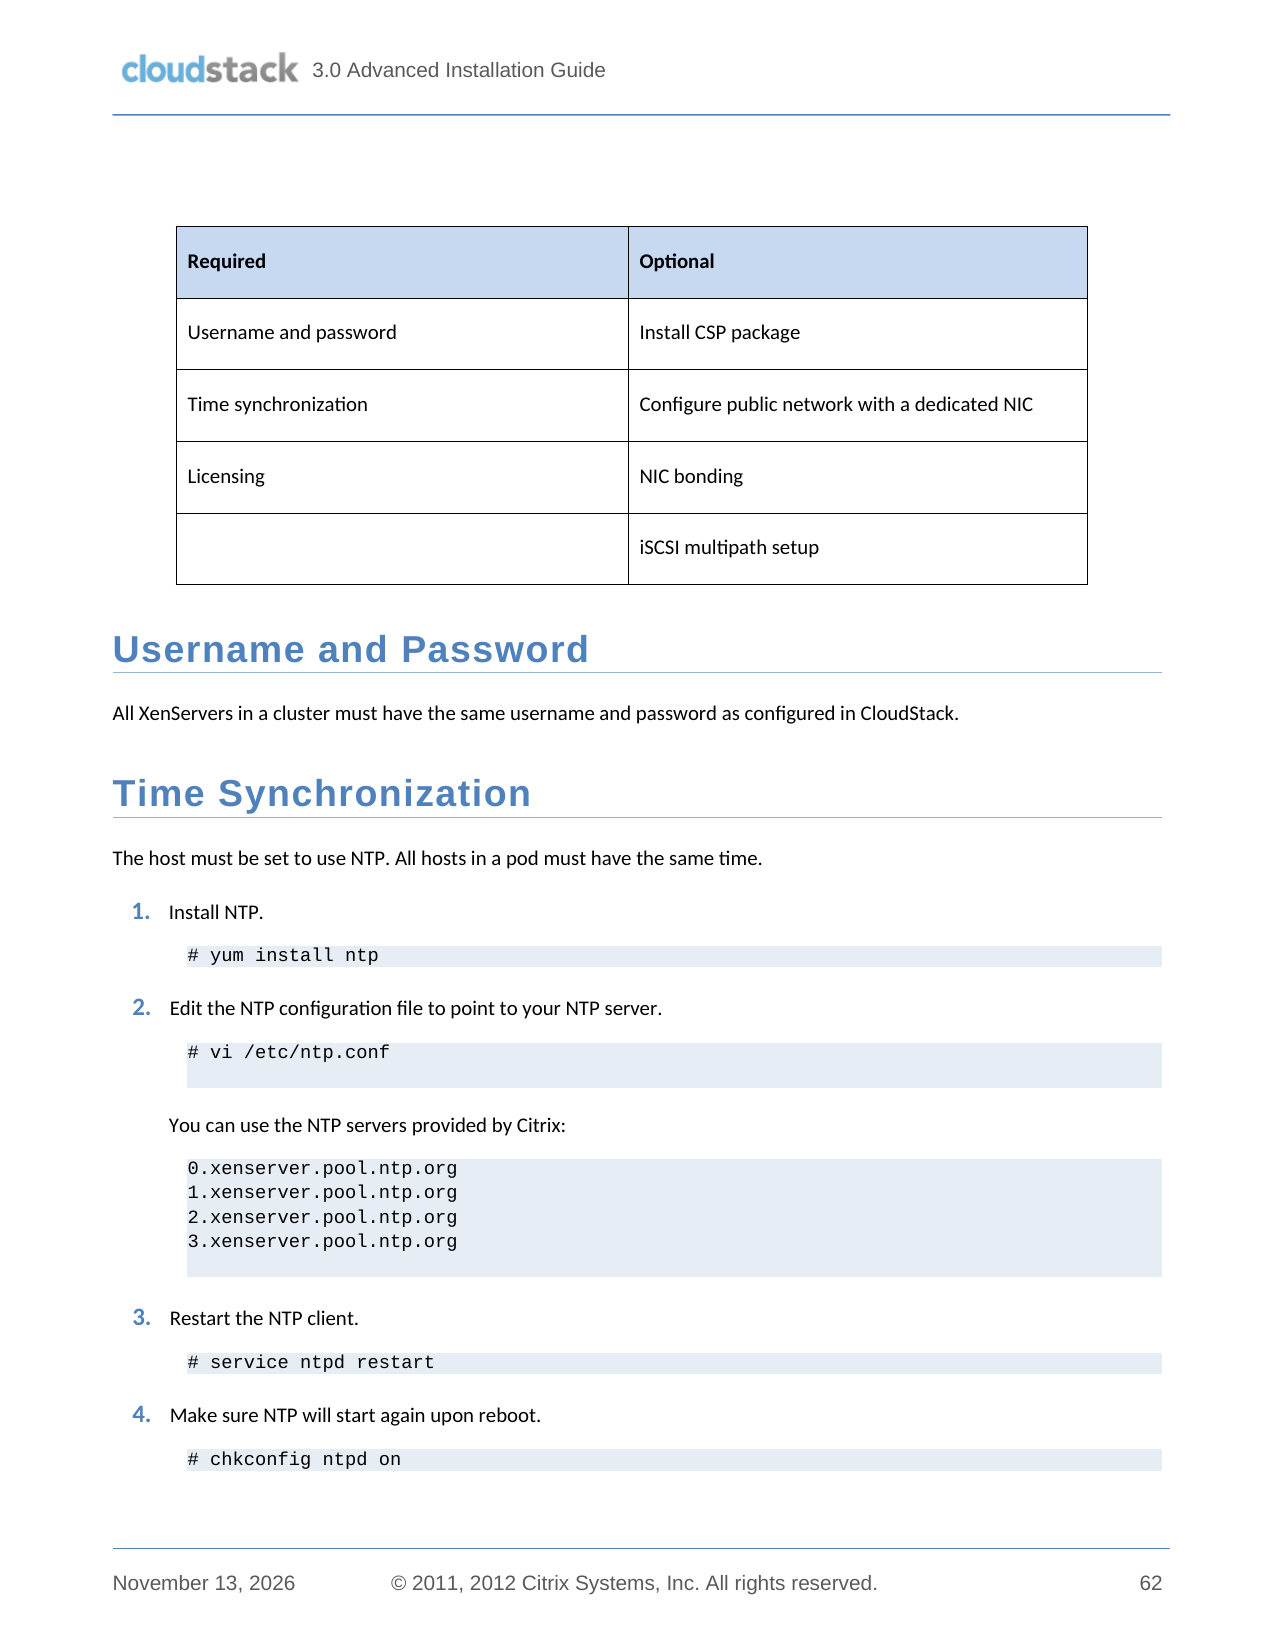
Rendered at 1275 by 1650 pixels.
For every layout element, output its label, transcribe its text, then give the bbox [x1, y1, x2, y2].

text # vi /etc/ntp.conf [187, 1043, 1162, 1064]
picture [112, 45, 312, 95]
table_cell NIC bonding [629, 442, 1087, 513]
table_cell Configure public network with a dedicated NIC [629, 370, 1087, 441]
list Make sure NTP will start again upon reboot. [132, 1398, 1162, 1428]
table_cell Install CSP package [629, 299, 1087, 369]
subtitle Username and Password [112, 627, 1162, 673]
text The host must be set to use NTP. All hosts in a pod must have the same time. [112, 845, 1162, 870]
list Install NTP. [131, 895, 1162, 925]
text 0.xenserver.pool.ntp.org [187, 1159, 1162, 1180]
list Restart the NTP client. [132, 1301, 1162, 1332]
text 2.xenserver.pool.ntp.org [187, 1207, 1162, 1229]
text 1.xenserver.pool.ntp.org [187, 1183, 1162, 1204]
table_cell Username and password [177, 299, 628, 369]
list Edit the NTP configuration file to point to your NTP server. [132, 991, 1162, 1022]
text # chkconfig ntpd on [187, 1449, 1162, 1471]
table_header Required [177, 227, 628, 298]
text # yum install ntp [187, 946, 1162, 967]
table_header Optional [629, 227, 1087, 298]
table_cell Licensing [177, 442, 628, 513]
table_cell [177, 514, 628, 584]
subtitle Time Synchronization [112, 771, 1162, 818]
text 3.xenserver.pool.ntp.org [187, 1232, 1162, 1253]
list You can use the NTP servers provided by Citrix: [169, 1112, 1162, 1138]
text # service ntpd restart [187, 1353, 1162, 1374]
table_cell iSCSI multipath setup [629, 514, 1087, 584]
table_cell Time synchronization [177, 370, 628, 441]
text All XenServers in a cluster must have the same username and password as configured in CloudStack. [112, 701, 1162, 726]
